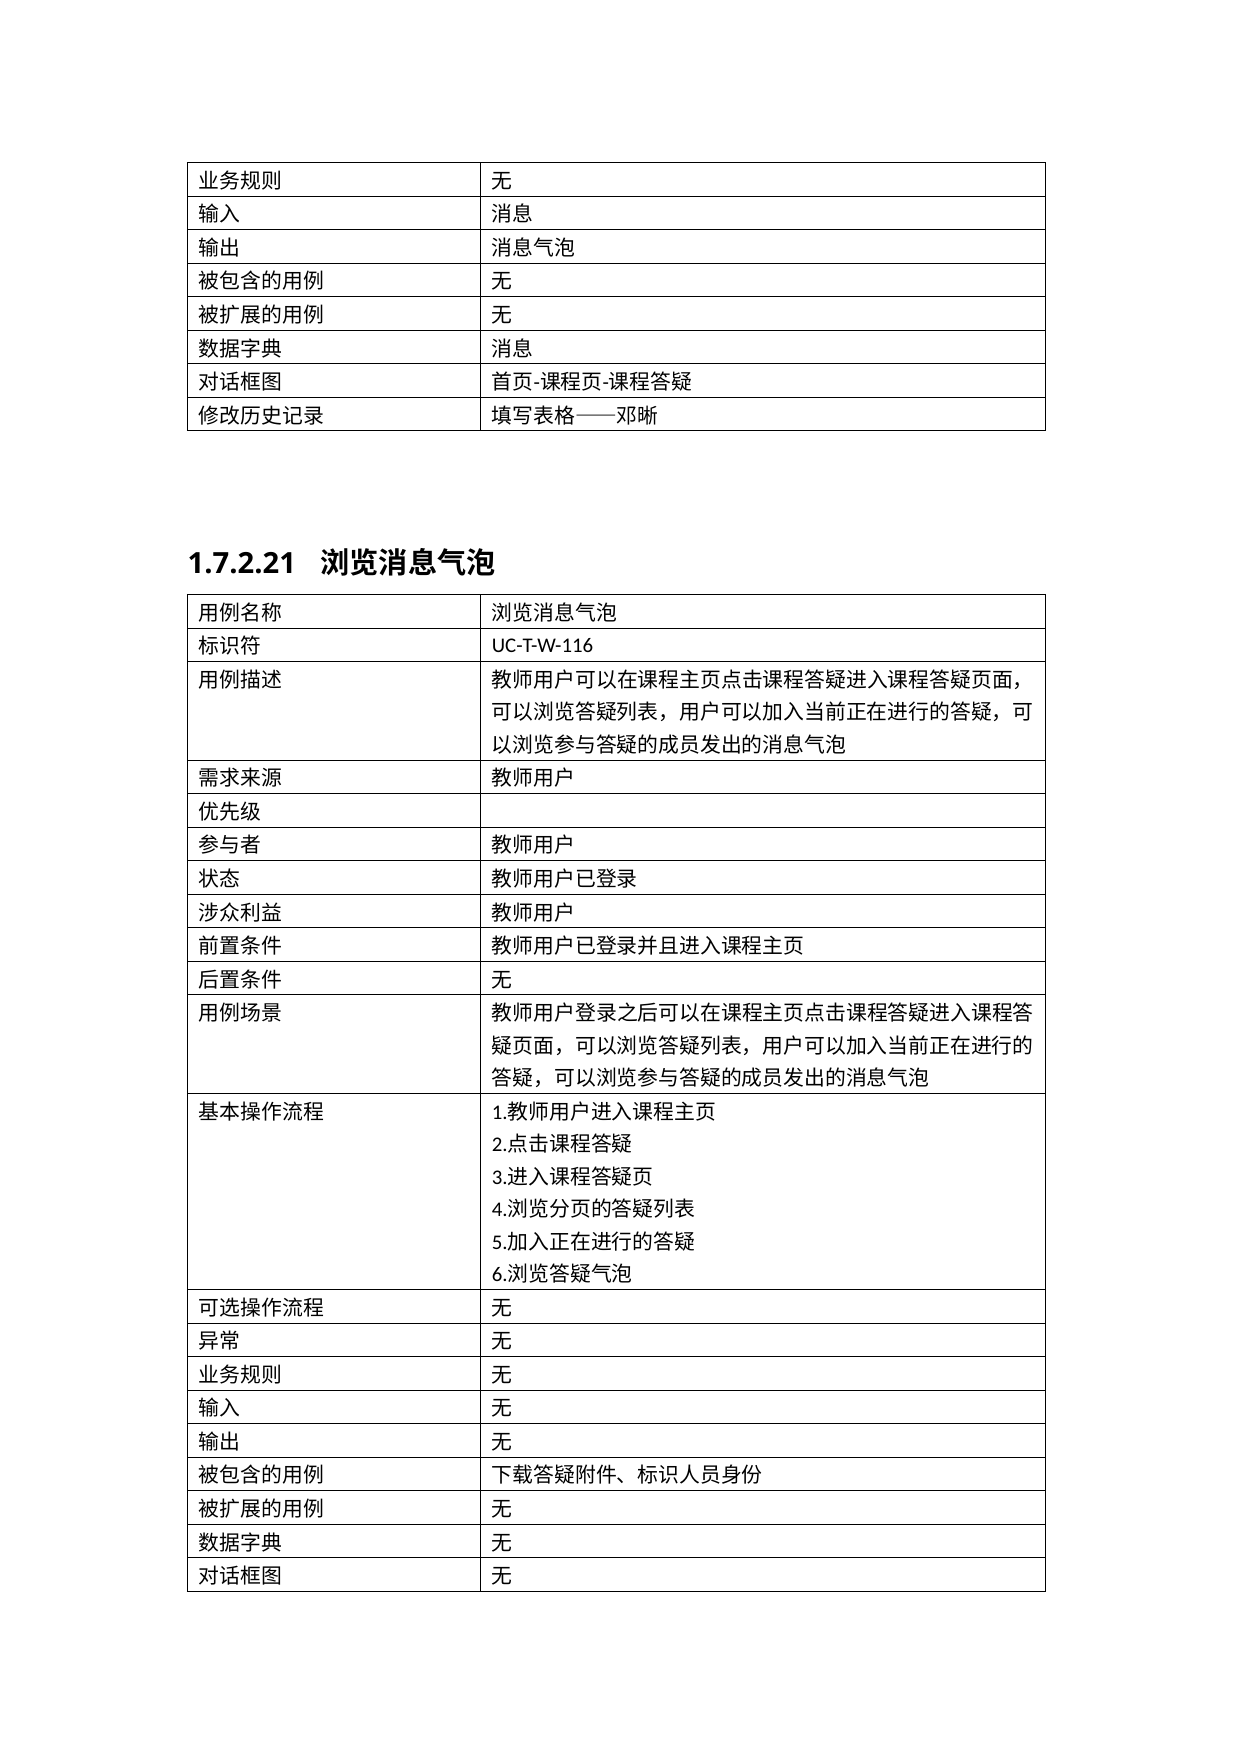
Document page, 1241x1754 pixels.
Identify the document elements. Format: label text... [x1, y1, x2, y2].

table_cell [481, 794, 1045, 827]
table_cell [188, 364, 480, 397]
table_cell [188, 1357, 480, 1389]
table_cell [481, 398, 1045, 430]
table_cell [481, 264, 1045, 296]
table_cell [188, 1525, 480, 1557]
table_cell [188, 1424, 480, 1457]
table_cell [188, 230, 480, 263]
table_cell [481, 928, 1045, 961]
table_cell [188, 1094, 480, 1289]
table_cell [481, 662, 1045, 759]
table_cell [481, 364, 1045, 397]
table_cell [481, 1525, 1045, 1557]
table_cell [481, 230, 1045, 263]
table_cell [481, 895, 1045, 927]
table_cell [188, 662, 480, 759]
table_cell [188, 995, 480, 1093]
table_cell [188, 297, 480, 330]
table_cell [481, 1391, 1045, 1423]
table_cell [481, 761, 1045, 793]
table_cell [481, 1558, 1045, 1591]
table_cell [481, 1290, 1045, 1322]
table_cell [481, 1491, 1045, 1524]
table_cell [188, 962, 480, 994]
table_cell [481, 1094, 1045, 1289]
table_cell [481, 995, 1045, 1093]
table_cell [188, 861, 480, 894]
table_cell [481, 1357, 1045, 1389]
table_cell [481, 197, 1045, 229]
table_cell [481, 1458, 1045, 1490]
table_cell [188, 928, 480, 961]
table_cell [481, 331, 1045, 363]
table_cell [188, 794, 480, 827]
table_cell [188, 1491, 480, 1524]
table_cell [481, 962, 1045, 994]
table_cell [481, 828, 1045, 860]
text 浏览消息气泡 [187, 529, 1053, 594]
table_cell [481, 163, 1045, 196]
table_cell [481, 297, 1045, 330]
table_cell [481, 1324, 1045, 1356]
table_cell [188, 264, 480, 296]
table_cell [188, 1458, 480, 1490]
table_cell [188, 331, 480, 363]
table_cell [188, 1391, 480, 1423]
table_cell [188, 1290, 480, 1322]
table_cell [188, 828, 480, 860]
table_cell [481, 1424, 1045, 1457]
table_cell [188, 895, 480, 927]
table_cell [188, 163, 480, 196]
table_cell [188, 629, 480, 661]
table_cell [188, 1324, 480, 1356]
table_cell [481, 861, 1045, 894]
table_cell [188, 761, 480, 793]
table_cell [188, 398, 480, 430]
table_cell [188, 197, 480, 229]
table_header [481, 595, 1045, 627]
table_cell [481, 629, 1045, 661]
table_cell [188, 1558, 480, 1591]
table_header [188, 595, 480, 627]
